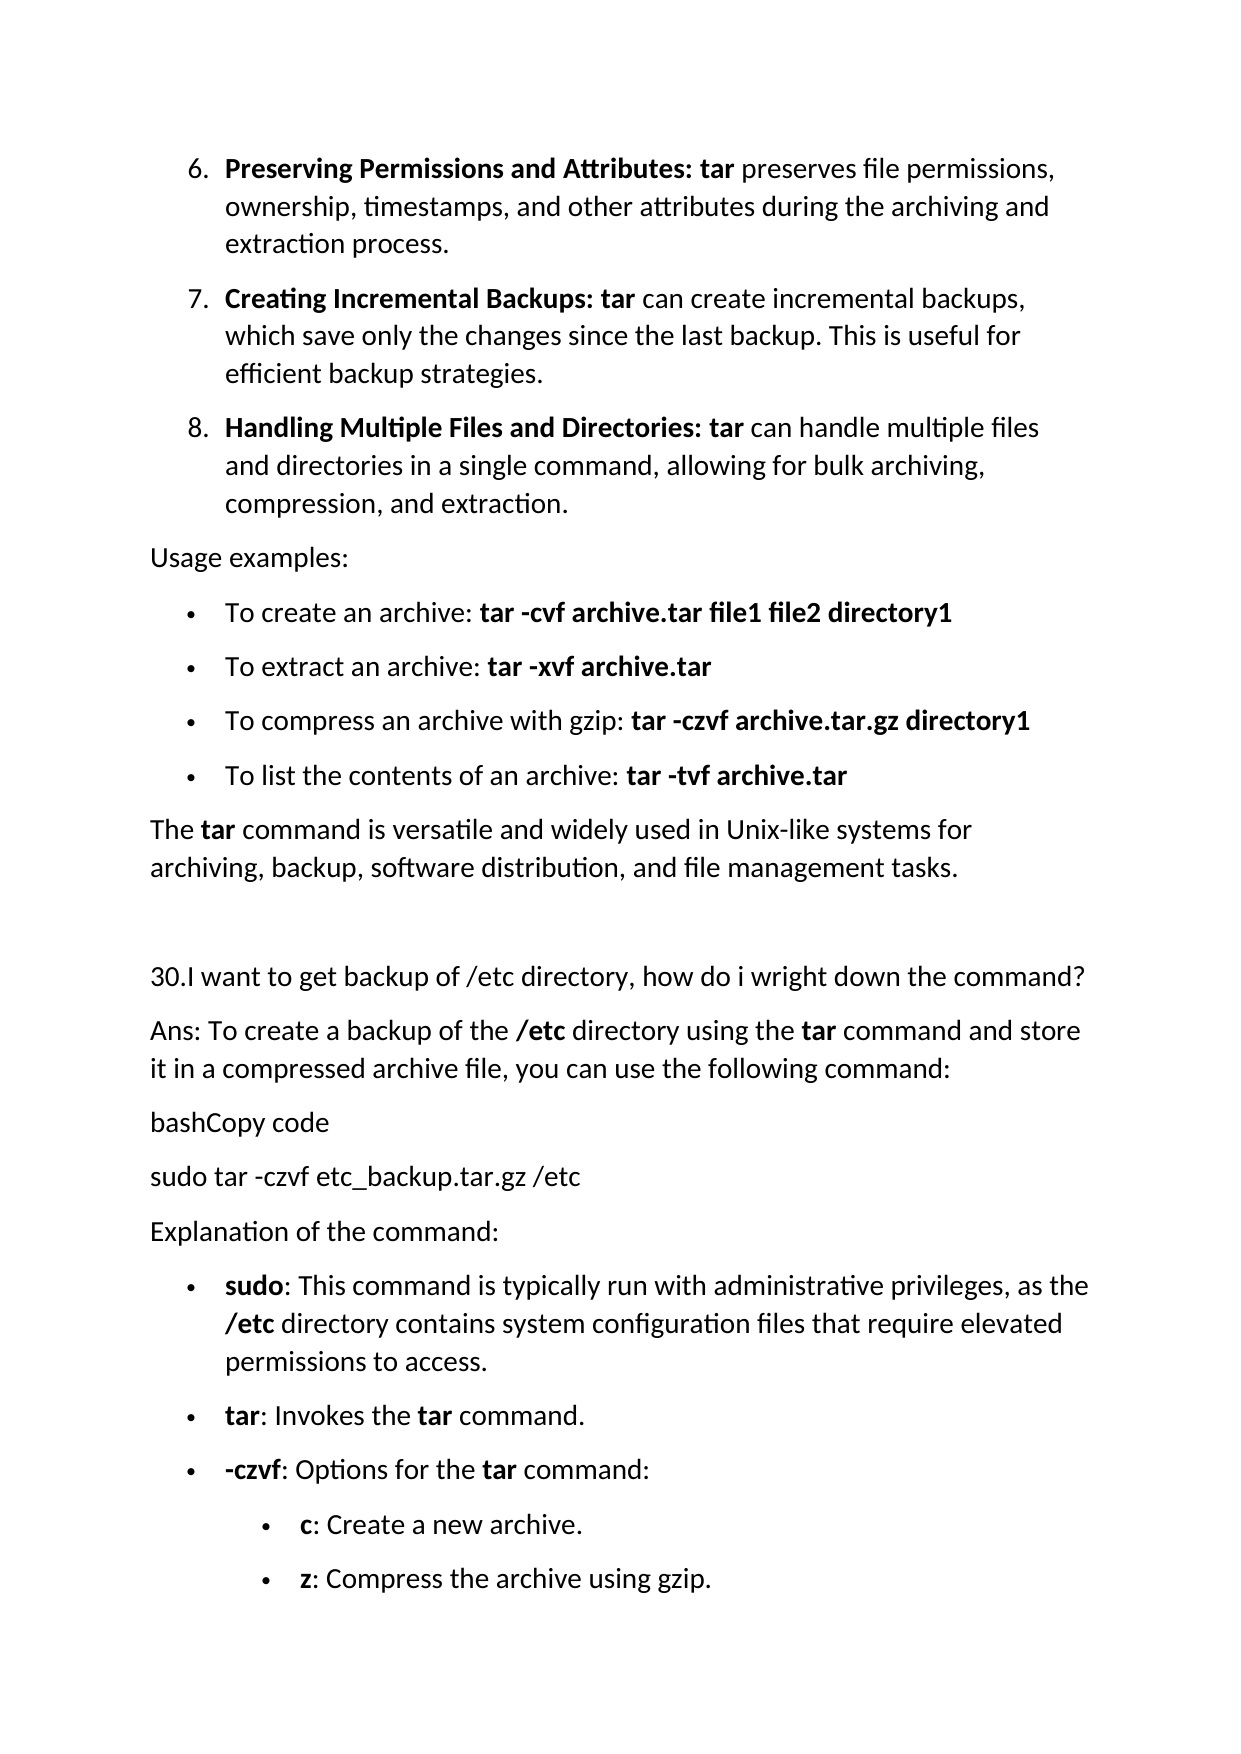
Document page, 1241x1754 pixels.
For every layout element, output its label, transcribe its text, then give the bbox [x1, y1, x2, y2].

list To compress an archive with gzip: tar -czvf archive.tar.gz directory1 [187, 702, 1090, 738]
text sudo tar -czvf etc_backup.tar.gz /etc [150, 1158, 1090, 1194]
list sudo: This command is typically run with administrative privileges, as the /etc directory contains system configuration files that require elevated permissions to access. [187, 1267, 1090, 1378]
list c: Create a new archive. [262, 1506, 1090, 1541]
text 30.I want to get backup of /etc directory, how do i wright down the command? [150, 958, 1090, 993]
text Explanation of the command: [150, 1213, 1090, 1248]
list -czvf: Options for the tar command: [187, 1451, 1090, 1487]
list Creating Incremental Backups: tar can create incremental backups, which save only the changes since the last backup. This is useful for efficient backup strategies. [187, 280, 1090, 391]
list To list the contents of an archive: tar -tvf archive.tar [187, 757, 1090, 792]
list tar: Invokes the tar command. [187, 1397, 1090, 1433]
list To create an archive: tar -cvf archive.tar file1 file2 directory1 [187, 594, 1090, 629]
list Preserving Permissions and Attributes: tar preserves file permissions, ownership, timestamps, and other attributes during the archiving and extraction process. [187, 150, 1090, 261]
text The tar command is versatile and widely used in Unix-like systems for archiving, backup, software distribution, and file management tasks. [150, 811, 1090, 884]
list To extract an archive: tar -xvf archive.tar [187, 648, 1090, 684]
list z: Compress the archive using gzip. [262, 1560, 1090, 1596]
text bashCopy code [150, 1104, 1090, 1140]
text Ans: To create a backup of the /etc directory using the tar command and store it in a compressed archive file, you can use the following command: [150, 1012, 1090, 1085]
list Handling Multiple Files and Directories: tar can handle multiple files and directories in a single command, allowing for bulk archiving, compression, and extraction. [187, 409, 1090, 521]
text Usage examples: [150, 539, 1090, 575]
